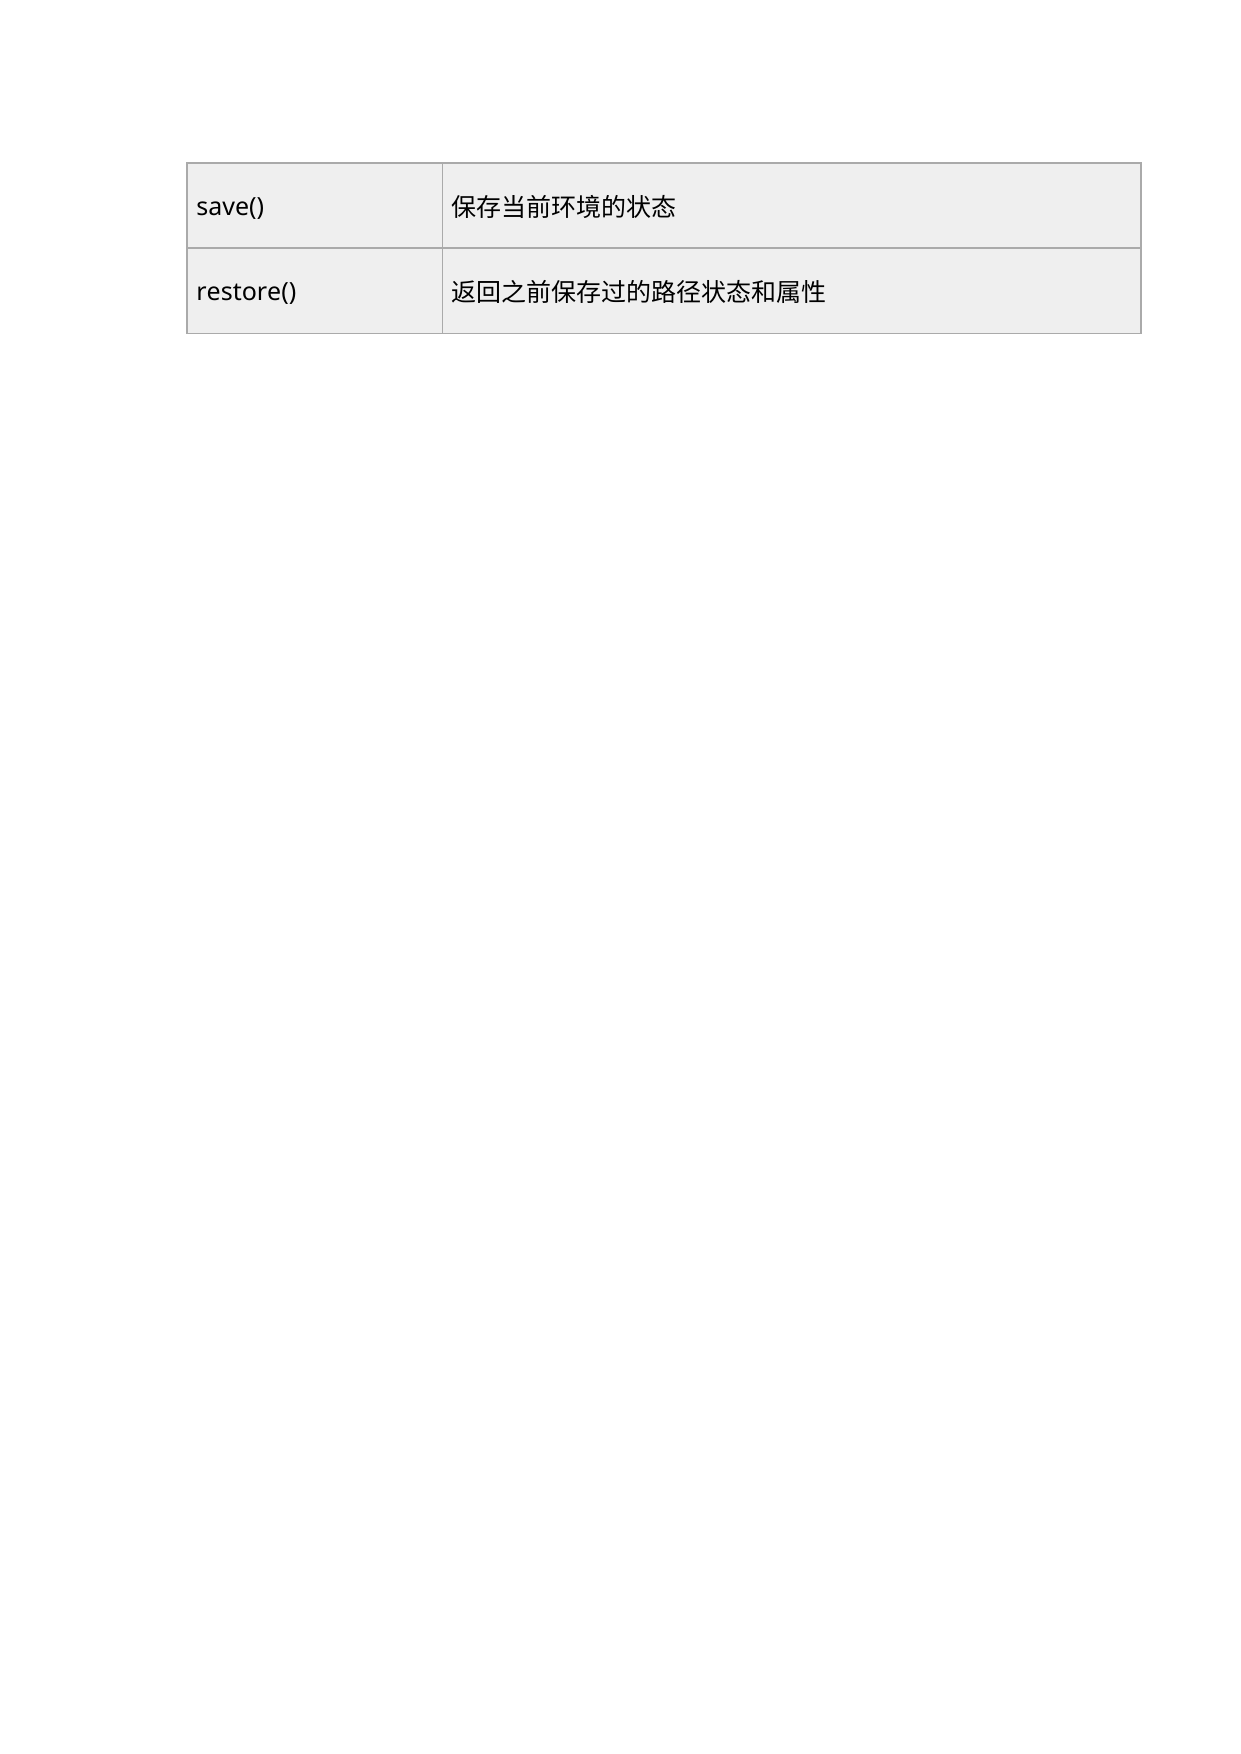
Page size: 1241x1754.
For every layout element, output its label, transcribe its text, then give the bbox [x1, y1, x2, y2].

table_cell save() [188, 164, 442, 247]
table_cell restore() [188, 249, 442, 333]
table_cell 返回之前保存过的路径状态和属性 [443, 249, 1140, 333]
table_cell 保存当前环境的状态 [443, 164, 1140, 247]
